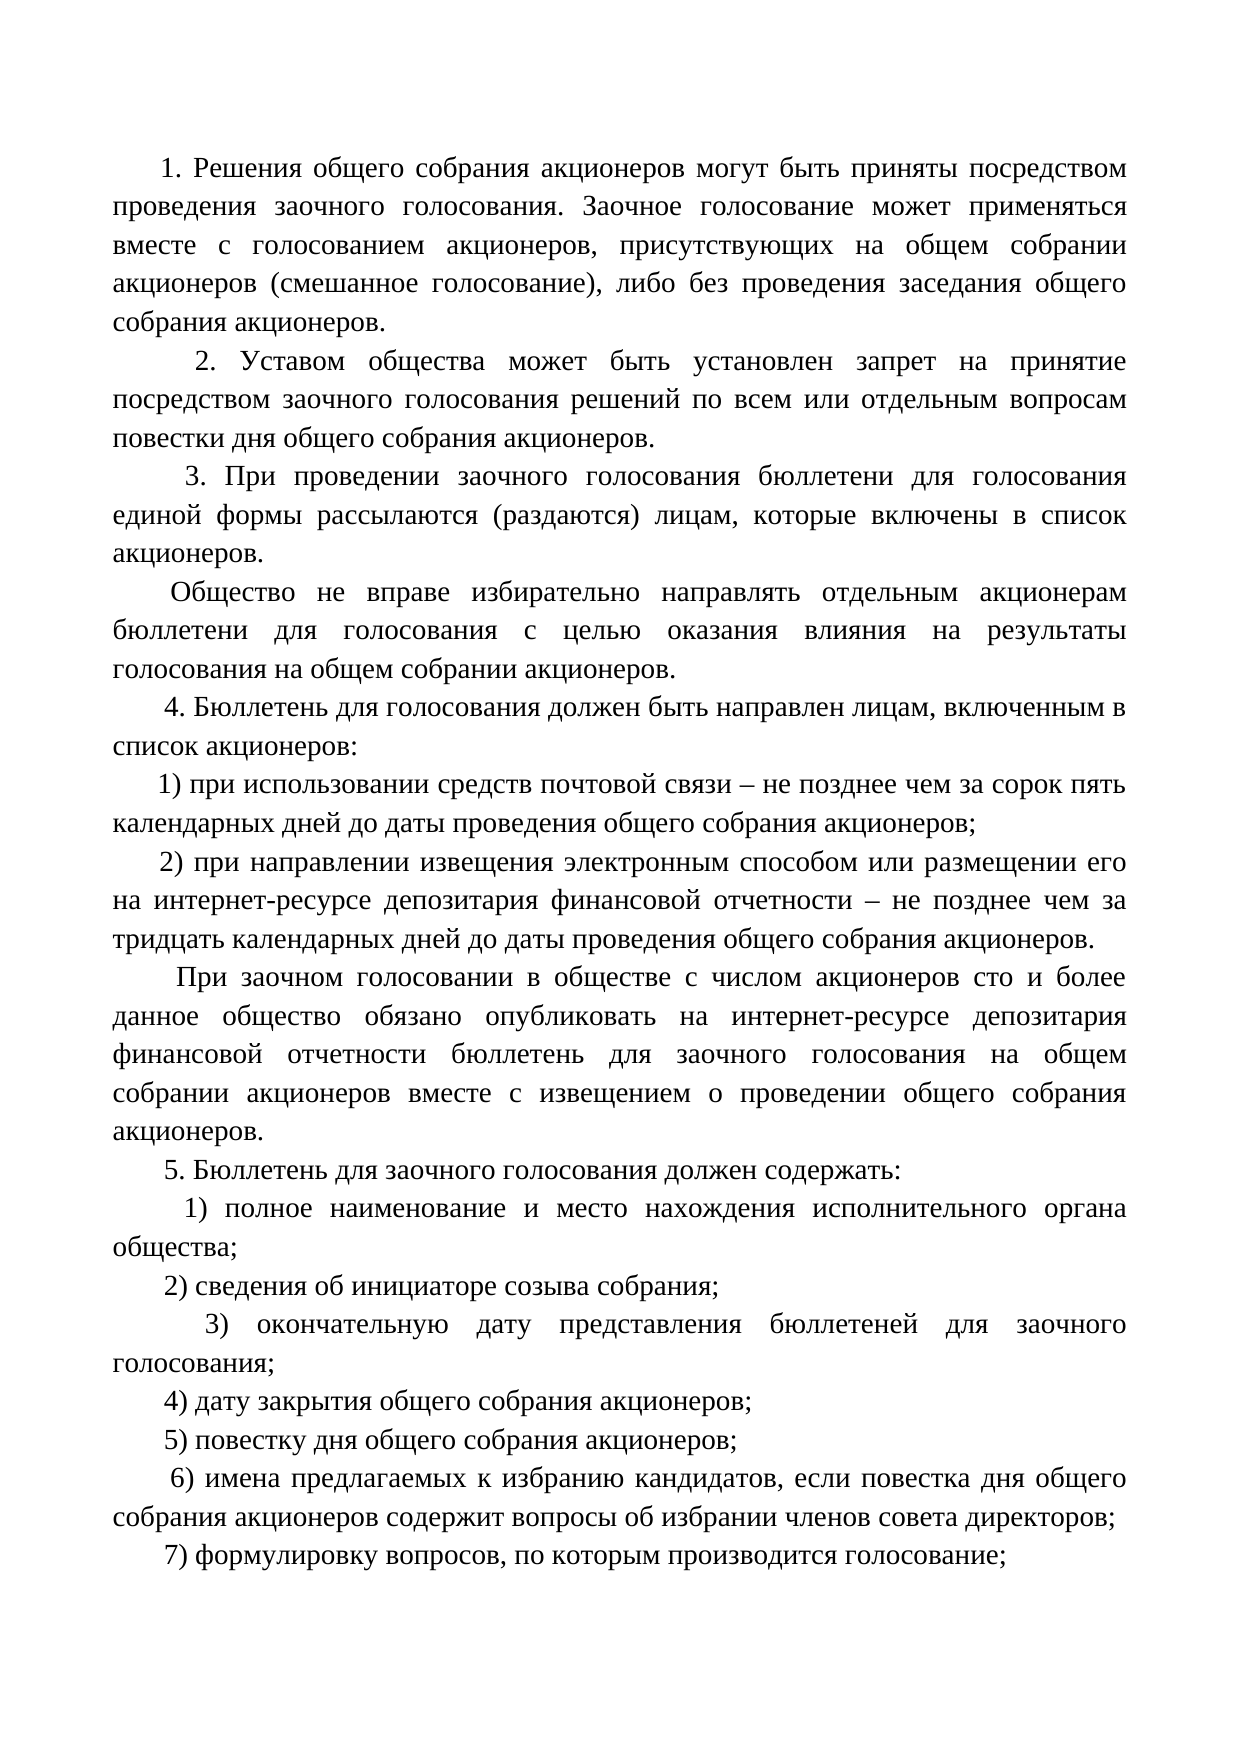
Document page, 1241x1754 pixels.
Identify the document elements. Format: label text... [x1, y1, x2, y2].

text 1) полное наименование и место нахождения исполнительного органа общества; [112, 1191, 1128, 1263]
text Общество не вправе избирательно направлять отдельным акционерам бюллетени для голосования с целью оказания влияния на результаты голосования на общем собрании акционеров. [112, 574, 1128, 684]
text 4. Бюллетень для голосования должен быть направлен лицам, включенным в список акционеров: [112, 689, 1128, 762]
text 1) при использовании средств почтовой связи – не позднее чем за сорок пять календарных дней до даты проведения общего собрания акционеров; [112, 767, 1128, 839]
text 2) сведения об инициаторе созыва собрания; [112, 1268, 1128, 1301]
text 2. Уставом общества может быть установлен запрет на принятие посредством заочного голосования решений по всем или отдельным вопросам повестки дня общего собрания акционеров. [112, 343, 1128, 453]
text 4) дату закрытия общего собрания акционеров; [112, 1383, 1128, 1417]
text 5. Бюллетень для заочного голосования должен содержать: [112, 1152, 1128, 1186]
text 1. Решения общего собрания акционеров могут быть приняты посредством проведения заочного голосования. Заочное голосование может применяться вместе с голосованием акционеров, присутствующих на общем собрании акционеров (смешанное голосование), либо без проведения заседания общего собрания акционеров. [112, 150, 1128, 338]
text 5) повестку дня общего собрания акционеров; [112, 1422, 1128, 1455]
text 2) при направлении извещения электронным способом или размещении его на интернет-ресурсе депозитария финансовой отчетности – не позднее чем за тридцать календарных дней до даты проведения общего собрания акционеров. [112, 844, 1128, 954]
text 3. При проведении заочного голосования бюллетени для голосования единой формы рассылаются (раздаются) лицам, которые включены в список акционеров. [112, 458, 1128, 569]
text 3) окончательную дату представления бюллетеней для заочного голосования; [112, 1306, 1128, 1378]
text При заочном голосовании в обществе с числом акционеров сто и более данное общество обязано опубликовать на интернет-ресурсе депозитария финансовой отчетности бюллетень для заочного голосования на общем собрании акционеров вместе с извещением о проведении общего собрания акционеров. [112, 959, 1128, 1147]
text 6) имена предлагаемых к избранию кандидатов, если повестка дня общего собрания акционеров содержит вопросы об избрании членов совета директоров; [112, 1460, 1128, 1532]
text 7) формулировку вопросов, по которым производится голосование; [112, 1537, 1128, 1571]
